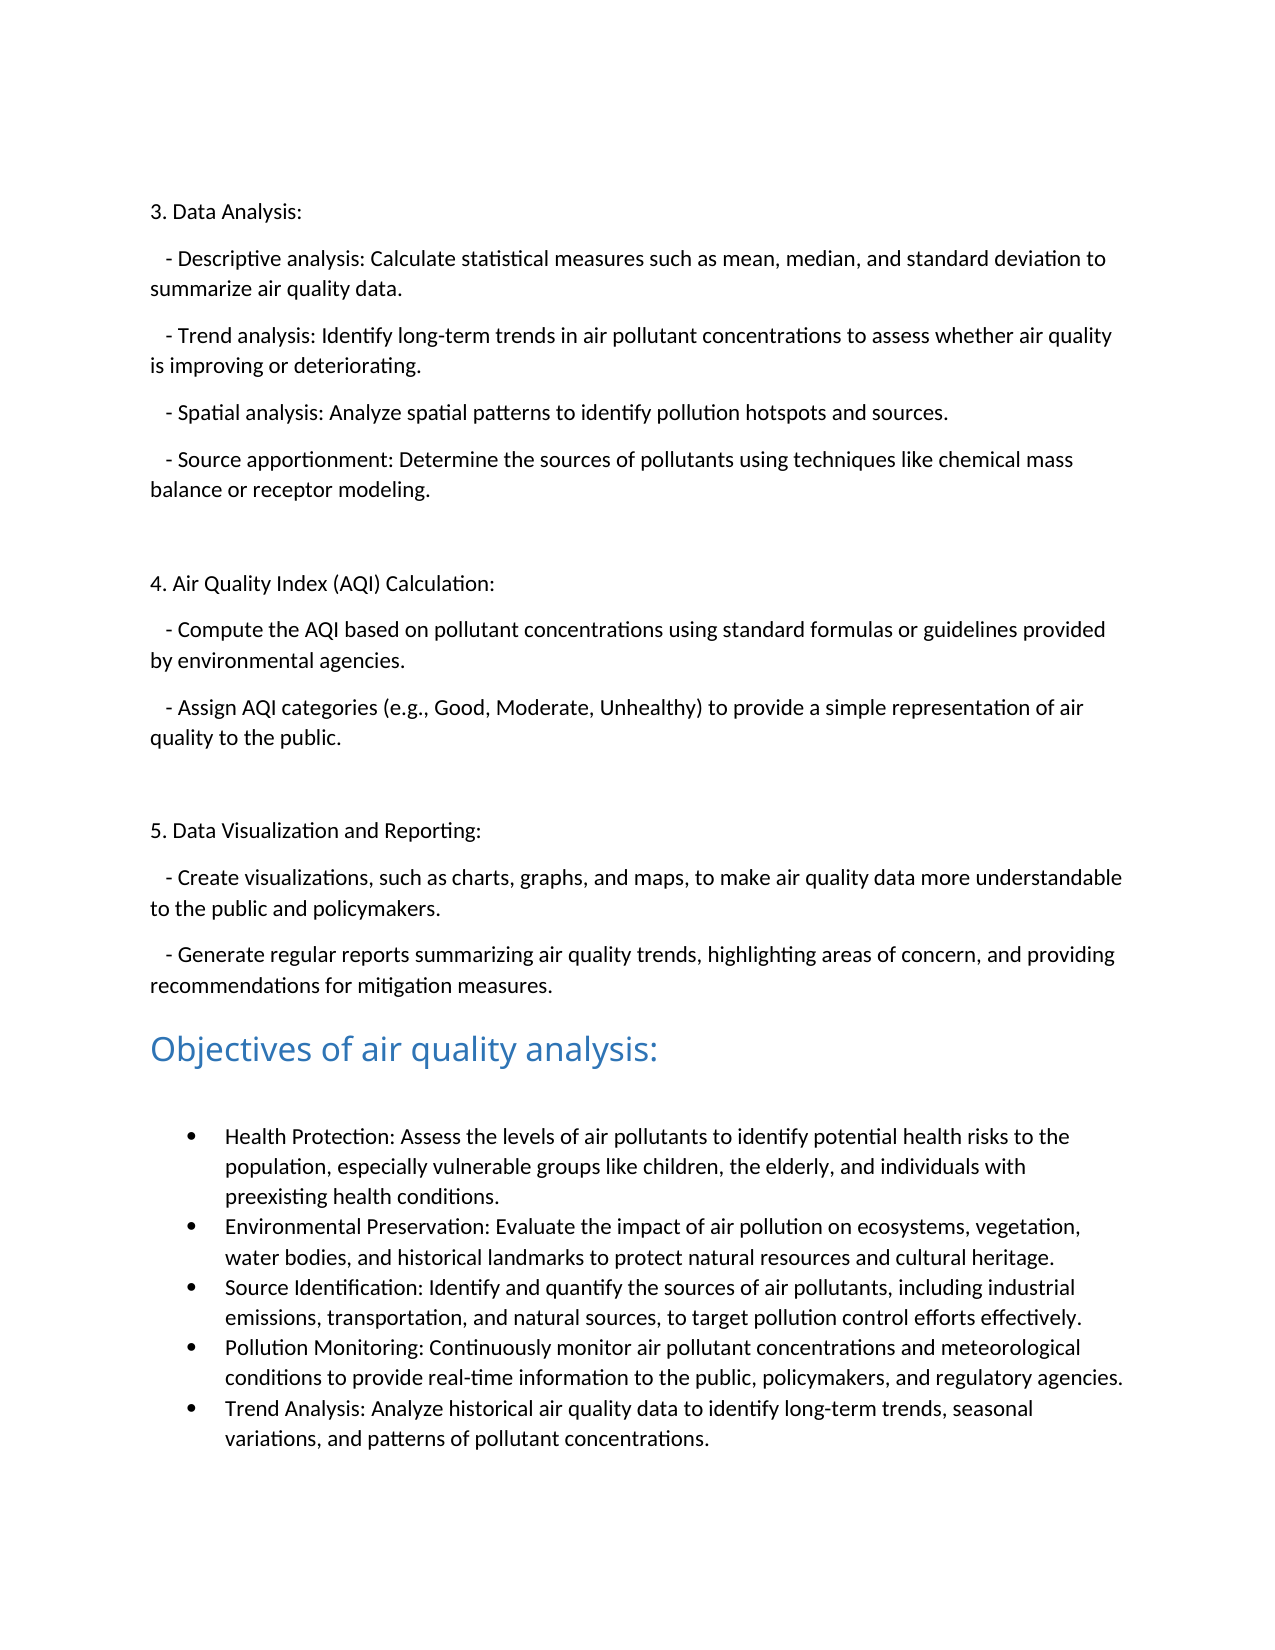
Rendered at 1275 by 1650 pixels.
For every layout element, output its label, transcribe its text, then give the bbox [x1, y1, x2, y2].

text - Assign AQI categories (e.g., Good, Moderate, Unhealthy) to provide a simple representation of air quality to the public. [150, 693, 1125, 751]
text - Spatial analysis: Analyze spatial patterns to identify pollution hotspots and sources. [150, 398, 1125, 426]
text - Create visualizations, such as charts, graphs, and maps, to make air quality data more understandable to the public and policymakers. [150, 863, 1125, 922]
list Pollution Monitoring: Continuously monitor air pollutant concentrations and meteorological conditions to provide real-time information to the public, policymakers, and regulatory agencies. [187, 1333, 1125, 1392]
text - Trend analysis: Identify long-term trends in air pollutant concentrations to assess whether air quality is improving or deteriorating. [150, 321, 1125, 379]
list Environmental Preservation: Evaluate the impact of air pollution on ecosystems, vegetation, water bodies, and historical landmarks to protect natural resources and cultural heritage. [187, 1212, 1125, 1271]
text - Generate regular reports summarizing air quality trends, highlighting areas of concern, and providing recommendations for mitigation measures. [150, 941, 1125, 999]
text - Compute the AQI based on pollutant concentrations using standard formulas or guidelines provided by environmental agencies. [150, 616, 1125, 674]
list Health Protection: Assess the levels of air pollutants to identify potential health risks to the population, especially vulnerable groups like children, the elderly, and individuals with preexisting health conditions. [187, 1122, 1125, 1210]
list Trend Analysis: Analyze historical air quality data to identify long-term trends, seasonal variations, and patterns of pollutant concentrations. [187, 1394, 1125, 1452]
text 4. Air Quality Index (AQI) Calculation: [150, 569, 1125, 597]
list Source Identification: Identify and quantify the sources of air pollutants, including industrial emissions, transportation, and natural sources, to target pollution control efforts effectively. [187, 1273, 1125, 1331]
text 5. Data Visualization and Reporting: [150, 817, 1125, 845]
text - Descriptive analysis: Calculate statistical measures such as mean, median, and standard deviation to summarize air quality data. [150, 244, 1125, 302]
text - Source apportionment: Determine the sources of pollutants using techniques like chemical mass balance or receptor modeling. [150, 445, 1125, 503]
text 3. Data Analysis: [150, 197, 1125, 225]
subtitle Objectives of air quality analysis: [150, 1026, 1125, 1071]
